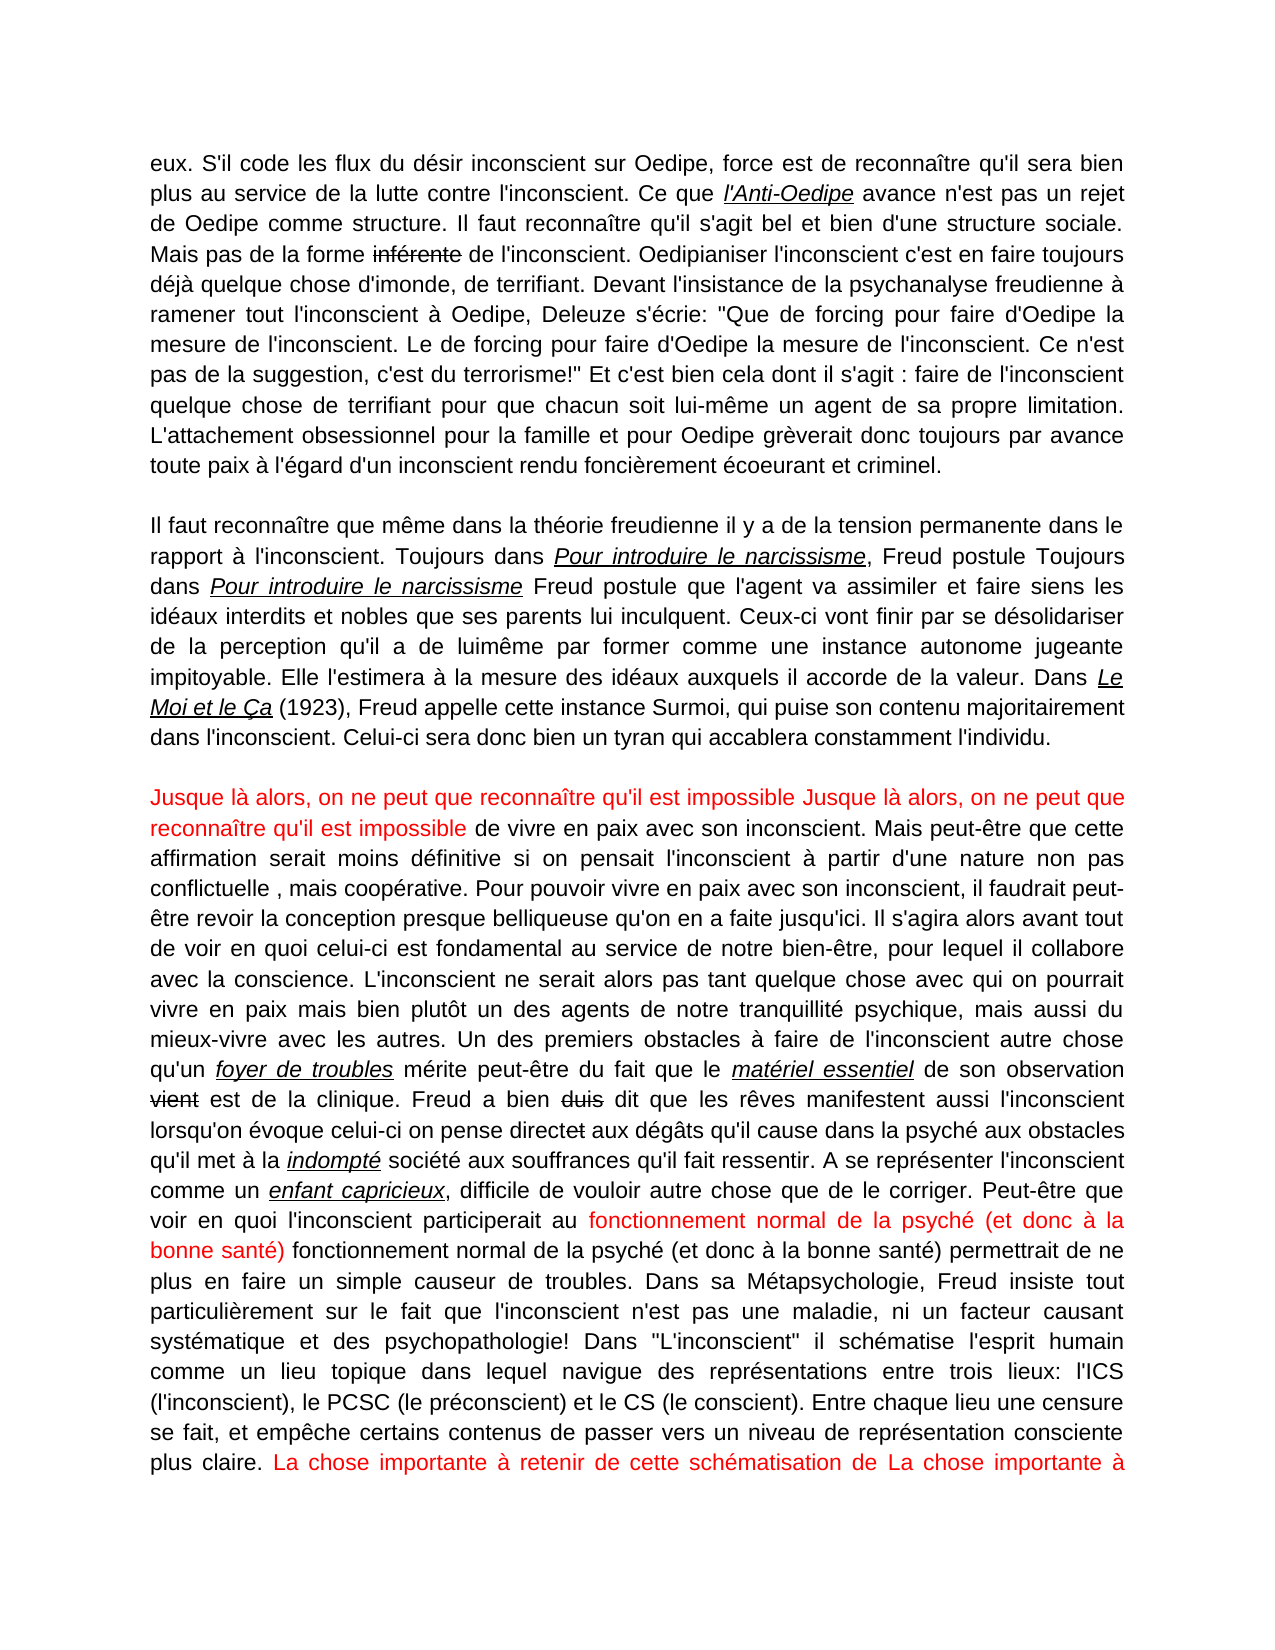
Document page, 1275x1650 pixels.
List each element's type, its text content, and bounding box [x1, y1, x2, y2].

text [150, 150, 1125, 478]
text Il faut reconnaître que même dans la théorie freudienne il y a de la tension permanente dans le rapport à l'inconscient. Toujours dans Pour introduire le narcissisme, Freud postule Toujours dans Pour introduire le narcissisme Freud postule que l'agent va assimiler et faire siens les idéaux interdits et nobles que ses parents lui inculquent. Ceux-ci vont finir par se désolidariser de la perception qu'il a de luimême par former comme une instance autonome jugeante impitoyable. Elle l'estimera à la mesure des idéaux auxquels il accorde de la valeur. Dans Le Moi et le Ça (1923), Freud appelle cette instance Surmoi, qui puise son contenu majoritairement dans l'inconscient. Celui-ci sera donc bien un tyran qui accablera constamment l'individu. [150, 512, 1125, 750]
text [150, 784, 1125, 1475]
